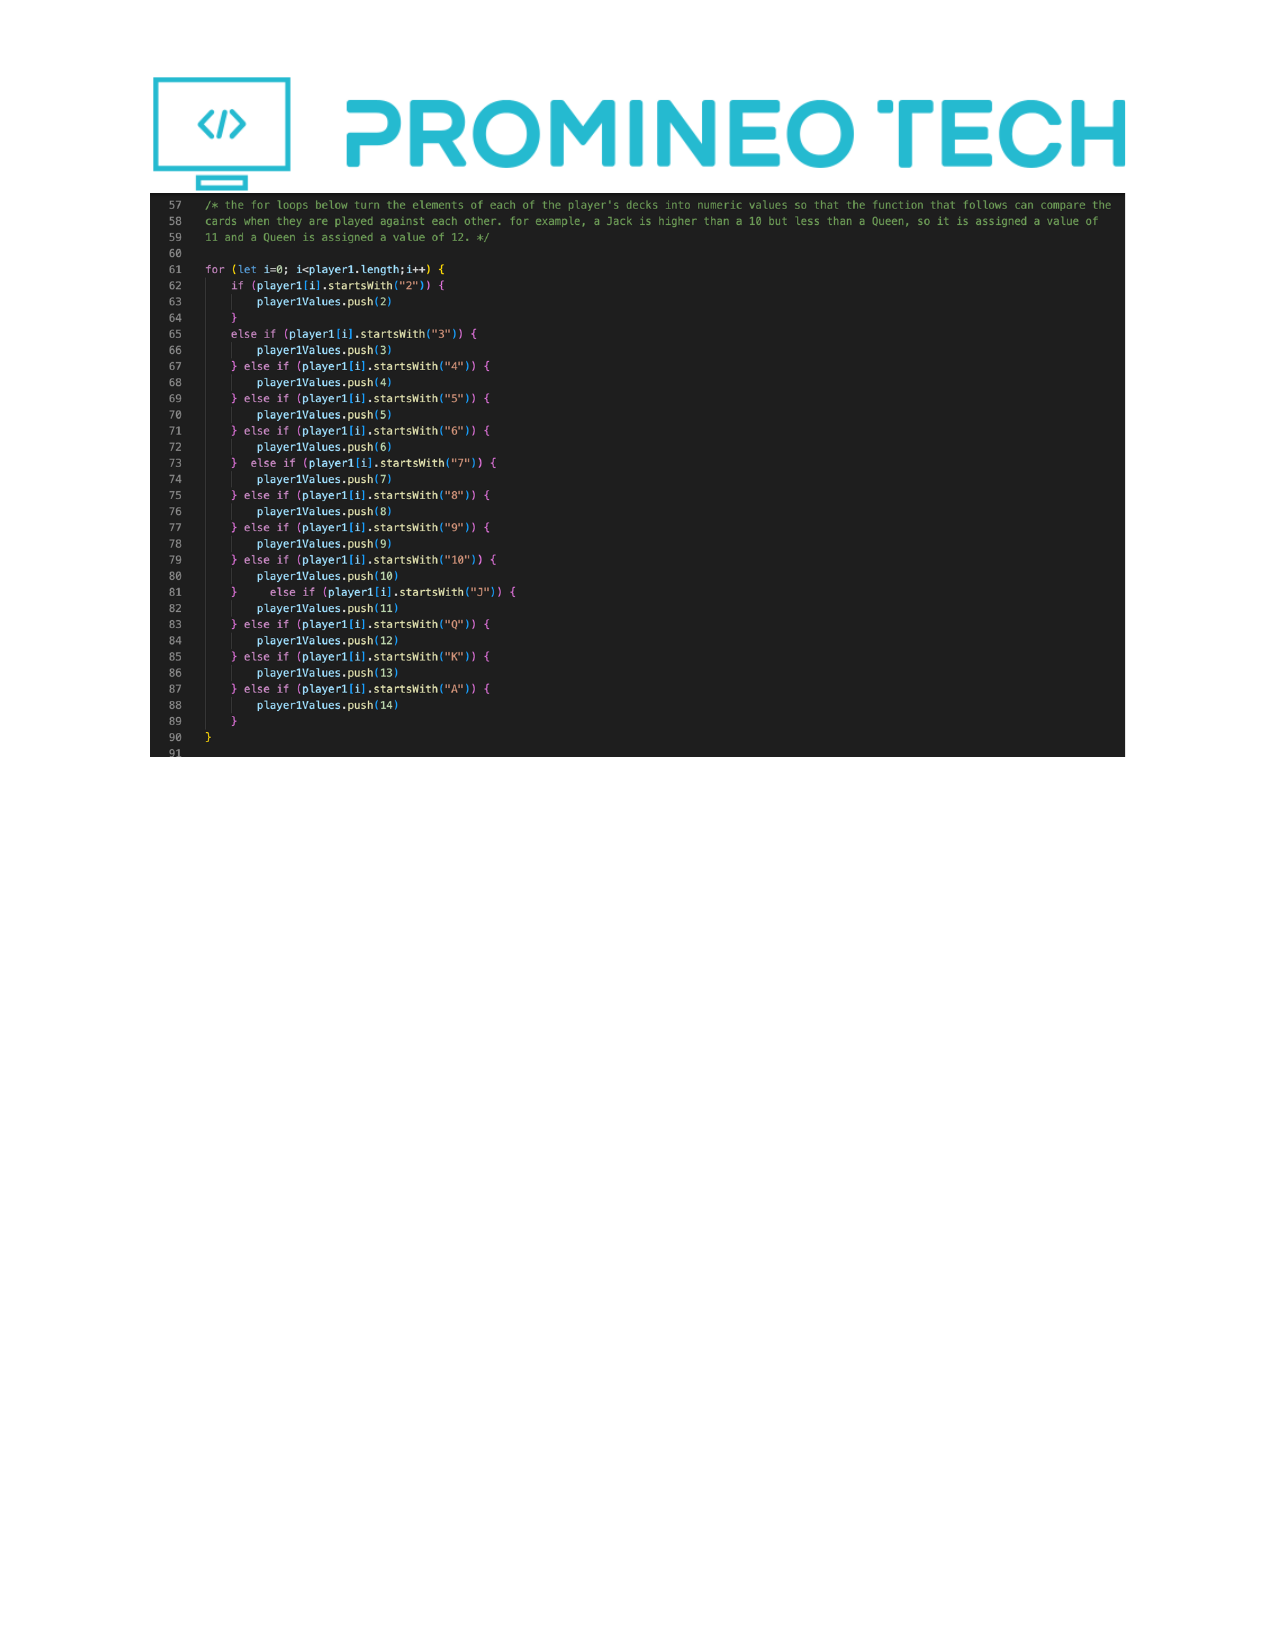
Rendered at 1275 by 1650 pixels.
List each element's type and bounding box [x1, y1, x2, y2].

picture [150, 75, 1125, 757]
